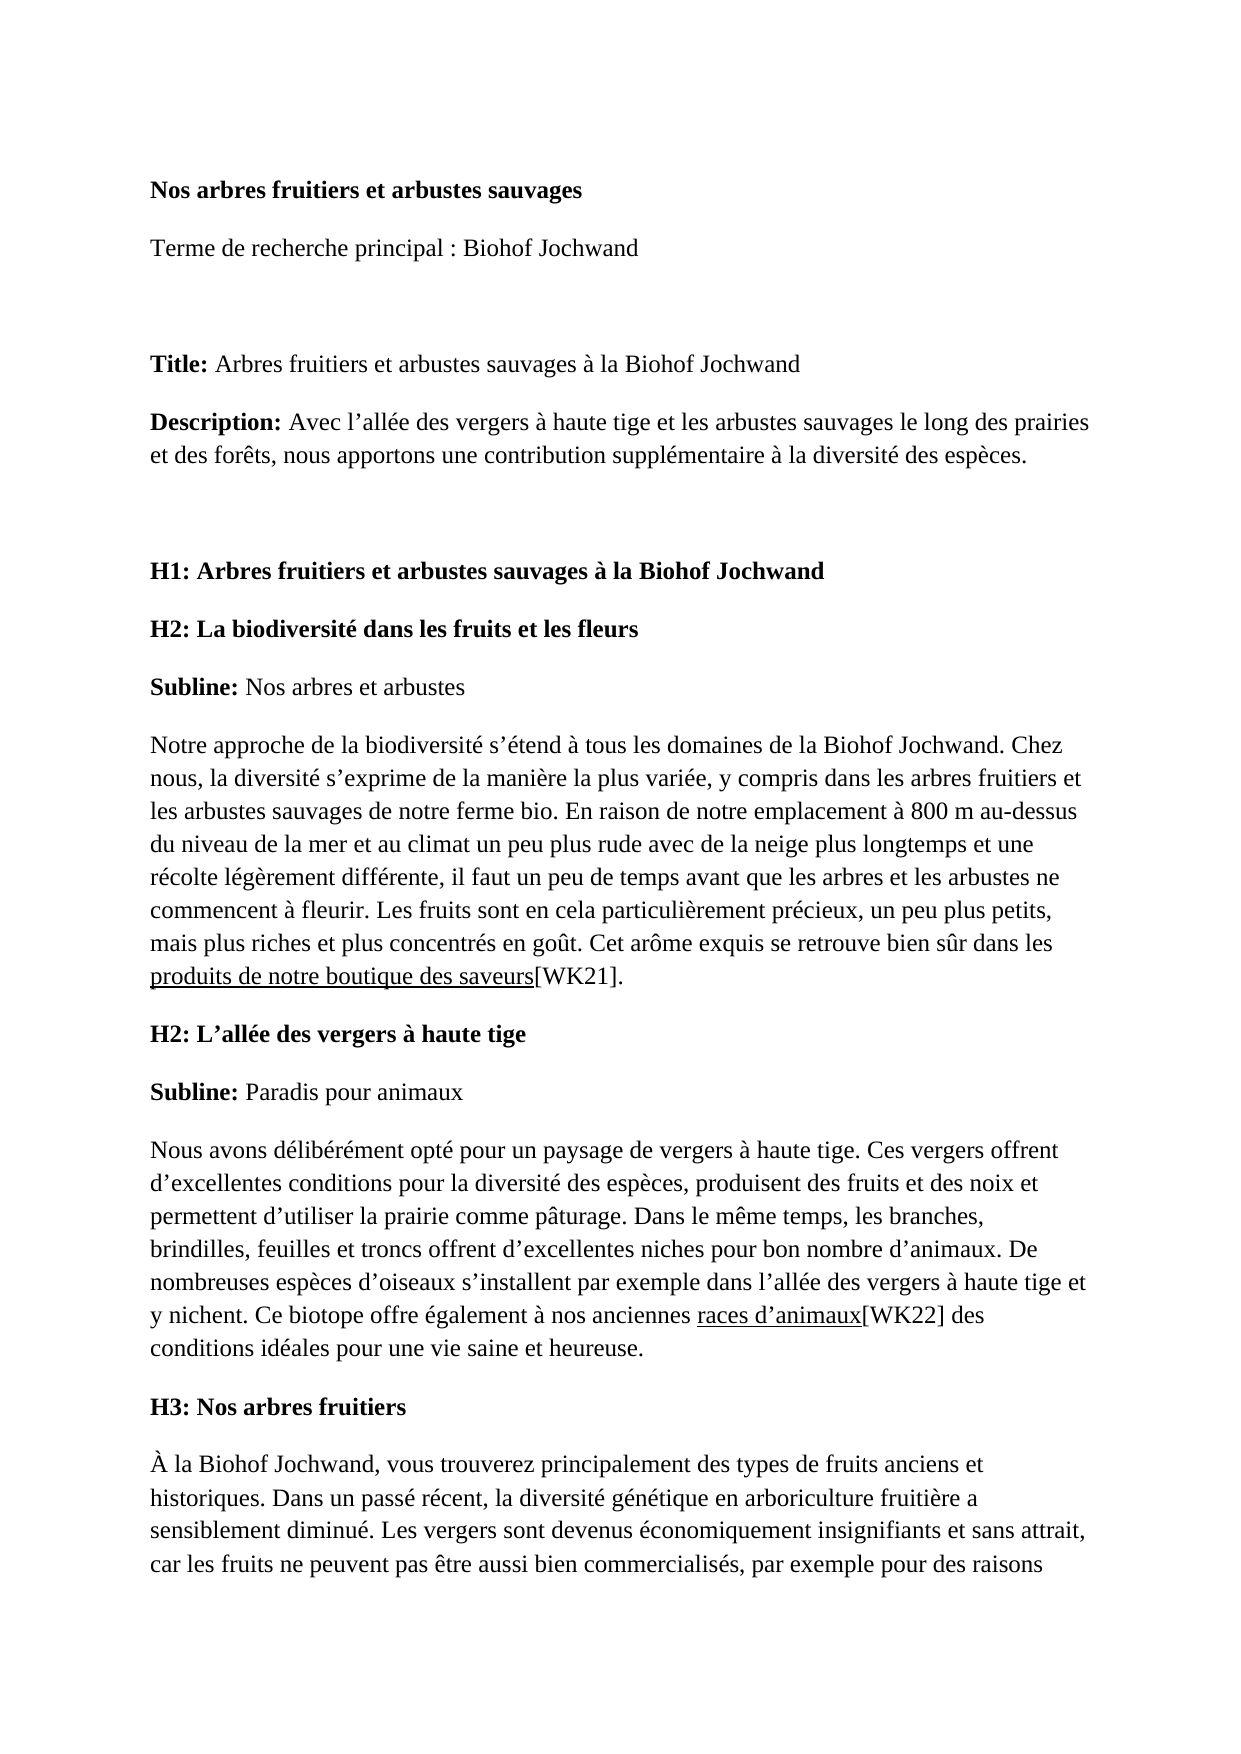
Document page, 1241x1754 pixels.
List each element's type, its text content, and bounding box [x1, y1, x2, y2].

text Nous avons délibérément opté pour un paysage de vergers à haute tige. Ces vergers offrent d’excellentes conditions pour la diversité des espèces, produisent des fruits et des noix et permettent d’utiliser la prairie comme pâturage. Dans le même temps, les branches, brindilles, feuilles et troncs offrent d’excellentes niches pour bon nombre d’animaux. De nombreuses espèces d’oiseaux s’installent par exemple dans l’allée des vergers à haute tige et y nichent. Ce biotope offre également à nos anciennes races d’animaux[WK22] des conditions idéales pour une vie saine et heureuse. [150, 1135, 1090, 1362]
text H3: Nos arbres fruitiers [150, 1392, 1090, 1420]
text Subline: Nos arbres et arbustes [150, 672, 1090, 701]
text H1: Arbres fruitiers et arbustes sauvages à la Biohof Jochwand [150, 556, 1090, 585]
text Notre approche de la biodiversité s’étend à tous les domaines de la Biohof Jochwand. Chez nous, la diversité s’exprime de la manière la plus variée, y compris dans les arbres fruitiers et les arbustes sauvages de notre ferme bio. En raison de notre emplacement à 800 m au-dessus du niveau de la mer et au climat un peu plus rude avec de la neige plus longtemps et une récolte légèrement différente, il faut un peu de temps avant que les arbres et les arbustes ne commencent à fleurir. Les fruits sont en cela particulièrement précieux, un peu plus petits, mais plus riches et plus concentrés en goût. Cet arôme exquis se retrouve bien sûr dans les produits de notre boutique des saveurs[WK21]. [150, 730, 1090, 990]
text Subline: Paradis pour animaux [150, 1077, 1090, 1106]
text H2: L’allée des vergers à haute tige [150, 1019, 1090, 1048]
text Terme de recherche principal : Biohof Jochwand [150, 233, 1090, 262]
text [150, 1449, 1090, 1577]
text Nos arbres fruitiers et arbustes sauvages [150, 175, 1090, 204]
text Description: Avec l’allée des vergers à haute tige et les arbustes sauvages le long des prairies et des forêts, nous apportons une contribution supplémentaire à la diversité des espèces. [150, 407, 1090, 469]
text Title: Arbres fruitiers et arbustes sauvages à la Biohof Jochwand [150, 349, 1090, 378]
text H2: La biodiversité dans les fruits et les fleurs [150, 614, 1090, 643]
